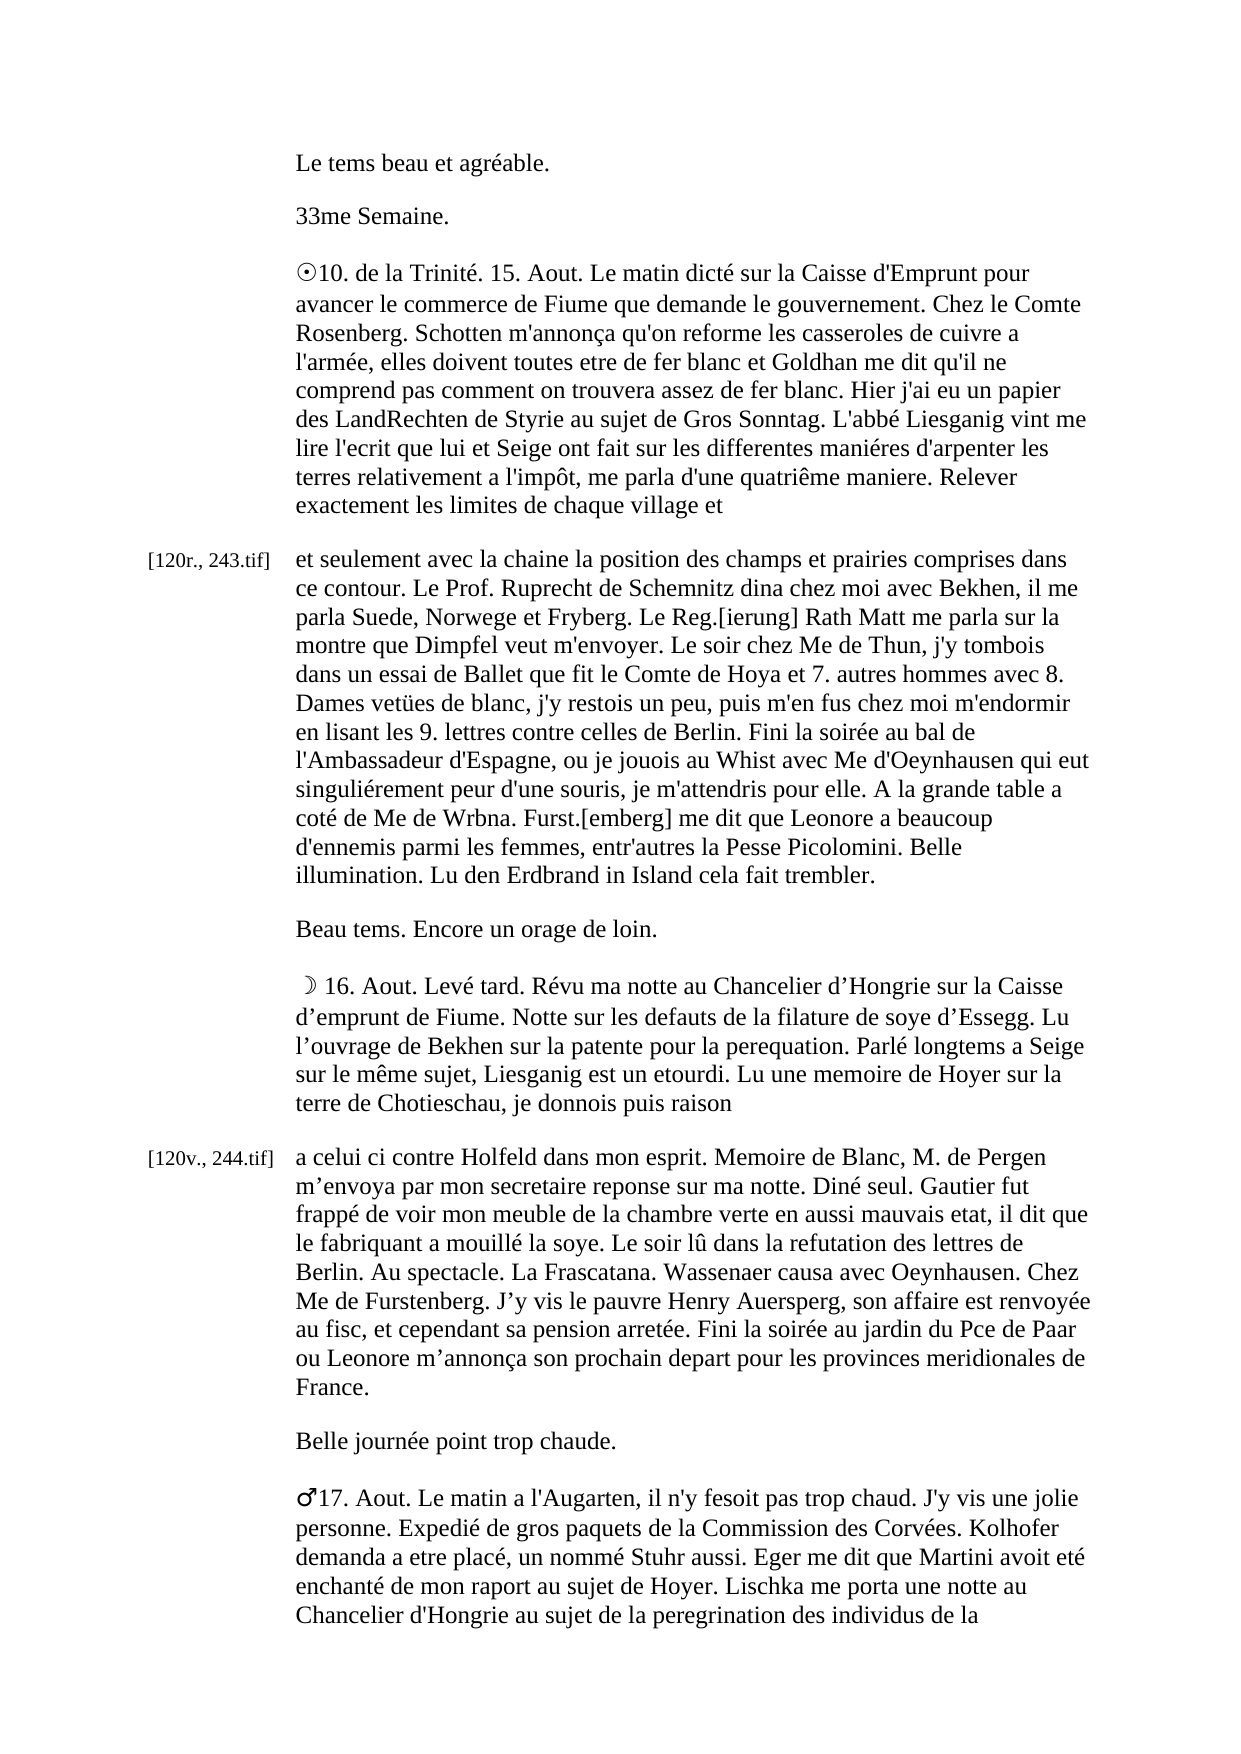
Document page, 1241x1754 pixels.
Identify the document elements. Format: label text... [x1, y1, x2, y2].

text Beau tems. Encore un orage de loin. [295, 914, 1093, 943]
text [120r., 243.tif] et seulement avec la chaine la position des champs et prairies comprises dans ce contour. Le Prof. Ruprecht de Schemnitz dina chez moi avec Bekhen, il me parla Suede, Norwege et Fryberg. Le Reg.[ierung] Rath Matt me parla sur la montre que Dimpfel veut m'envoyer. Le soir chez Me de Thun, j'y tombois dans un essai de Ballet que fit le Comte de Hoya et 7. autres hommes avec 8. Dames vetües de blanc, j'y restois un peu, puis m'en fus chez moi m'endormir en lisant les 9. lettres contre celles de Berlin. Fini la soirée au bal de l'Ambassadeur d'Espagne, ou je jouois au Whist avec Me d'Oeynhausen qui eut singuliérement peur d'une souris, je m'attendris pour elle. A la grande table a coté de Me de Wrbna. Furst.[emberg] me dit que Leonore a beaucoup d'ennemis parmi les femmes, entr'autres la Pesse Picolomini. Belle illumination. Lu den Erdbrand in Island cela fait trembler. [148, 544, 1093, 889]
text [120v., 244.tif] a celui ci contre Holfeld dans mon esprit. Memoire de Blanc, M. de Pergen m’envoya par mon secretaire reponse sur ma notte. Diné seul. Gautier fut frappé de voir mon meuble de la chambre verte en aussi mauvais etat, il dit que le fabriquant a mouillé la soye. Le soir lû dans la refutation des lettres de Berlin. Au spectacle. La Frascatana. Wassenaer causa avec Oeynhausen. Chez Me de Furstenberg. J’y vis le pauvre Henry Auersperg, son affaire est renvoyée au fisc, et cependant sa pension arretée. Fini la soirée au jardin du Pce de Paar ou Leonore m’annonça son prochain depart pour les provinces meridionales de France. [148, 1142, 1093, 1401]
text Le tems beau et agréable. [295, 148, 1093, 176]
text ☉10. de la Trinité. 15. Aout. Le matin dicté sur la Caisse d'Emprunt pour avancer le commerce de Fiume que demande le gouvernement. Chez le Comte Rosenberg. Schotten m'annonça qu'on reforme les casseroles de cuivre a l'armée, elles doivent toutes etre de fer blanc et Goldhan me dit qu'il ne comprend pas comment on trouvera assez de fer blanc. Hier j'ai eu un papier des LandRechten de Styrie au sujet de Gros Sonntag. L'abbé Liesganig vint me lire l'ecrit que lui et Seige ont fait sur les differentes maniéres d'arpenter les terres relativement a l'impôt, me parla d'une quatriême maniere. Relever exactement les limites de chaque village et [295, 255, 1093, 519]
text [295, 1479, 1093, 1628]
text 33me Semaine. [295, 201, 1093, 230]
text ☽ 16. Aout. Levé tard. Révu ma notte au Chancelier d’Hongrie sur la Caisse d’emprunt de Fiume. Notte sur les defauts de la filature de soye d’Essegg. Lu l’ouvrage de Bekhen sur la patente pour la perequation. Parlé longtems a Seige sur le même sujet, Liesganig est un etourdi. Lu une memoire de Hoyer sur la terre de Chotieschau, je donnois puis raison [295, 968, 1093, 1117]
text Belle journée point trop chaude. [295, 1426, 1093, 1454]
